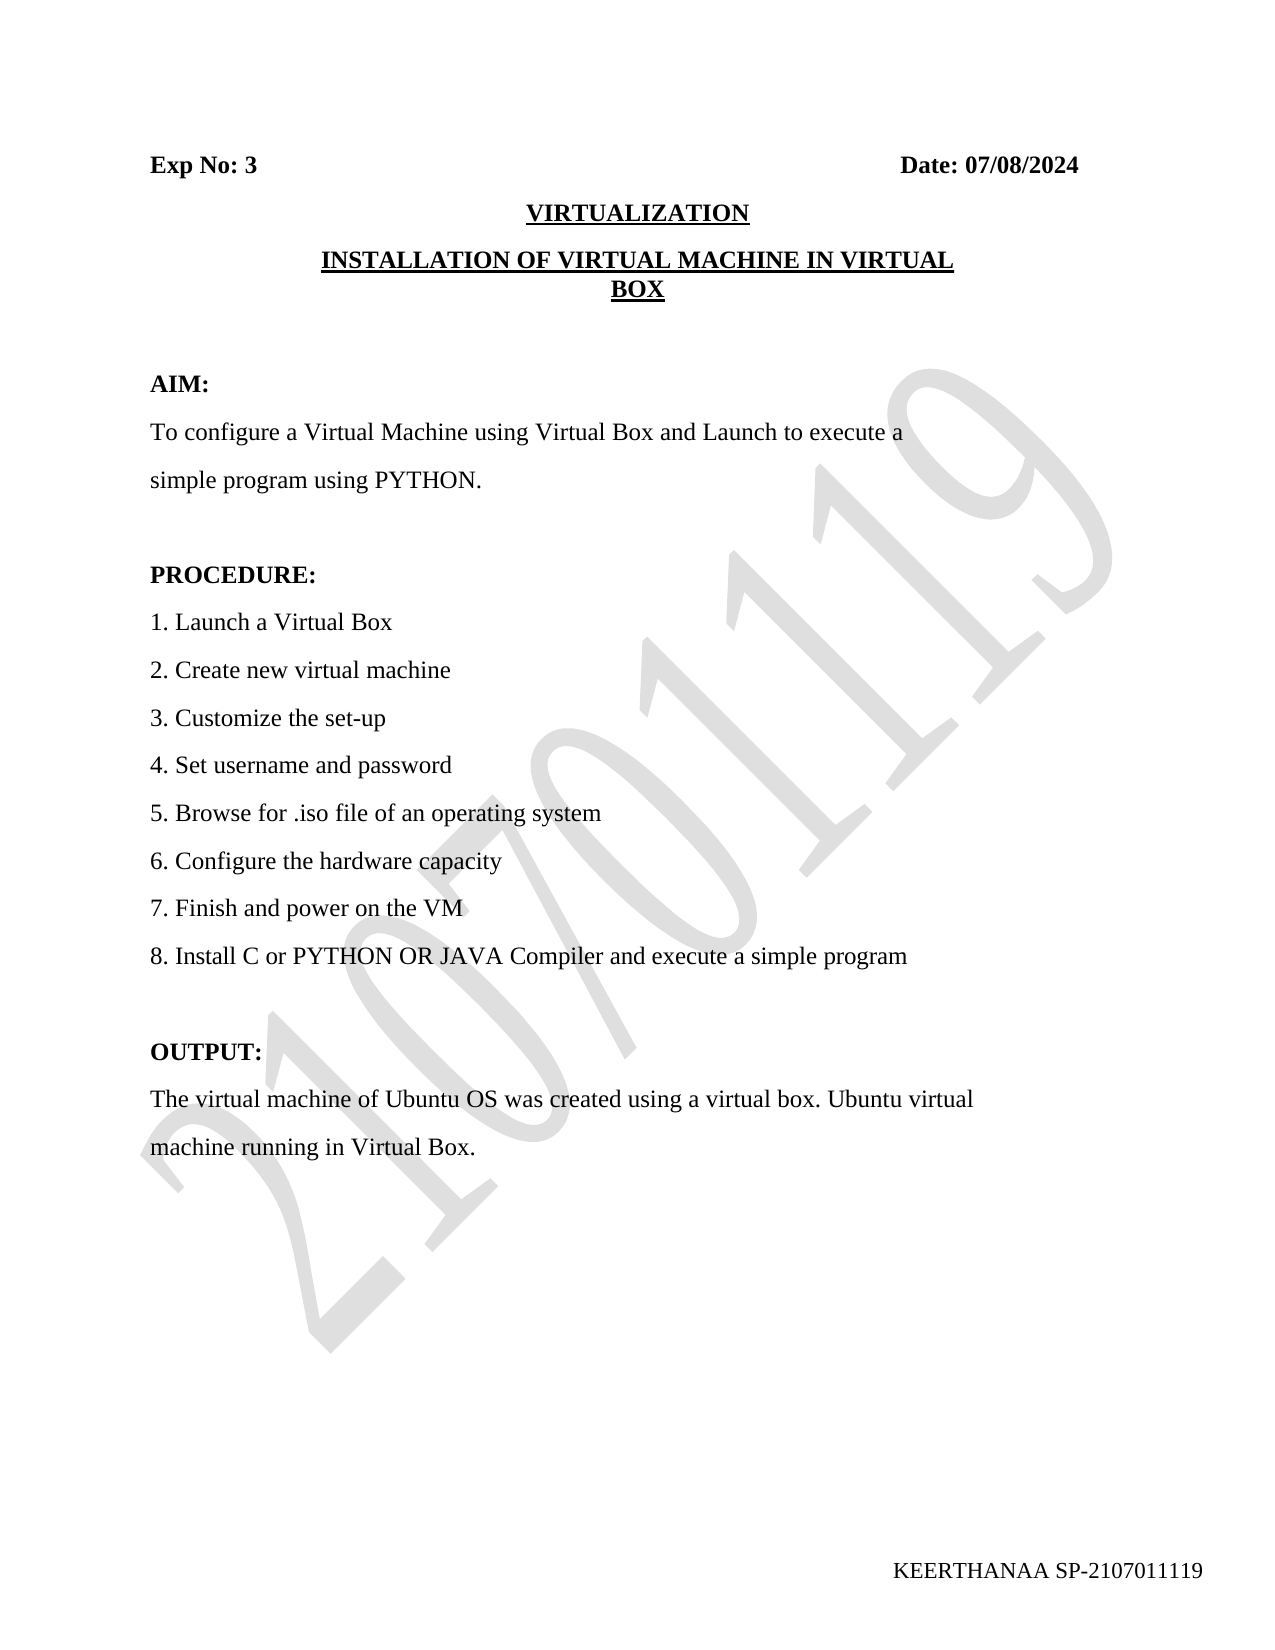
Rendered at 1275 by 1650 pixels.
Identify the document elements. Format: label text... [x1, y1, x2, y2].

text The virtual machine of Ubuntu OS was created using a virtual box. Ubuntu virtual machine running in Virtual Box. [150, 1084, 1054, 1160]
subtitle OUTPUT: [150, 1037, 1135, 1066]
list Install C or PYTHON OR JAVA Compiler and execute a simple program [150, 941, 1135, 970]
list Finish and power on the VM [150, 893, 1135, 922]
subtitle INSTALLATION OF VIRTUAL MACHINE IN VIRTUAL BOX [292, 245, 983, 303]
subtitle Exp No: 3 Date: 07/08/2024 [150, 150, 1135, 179]
subtitle PROCEDURE: [150, 560, 1135, 588]
text AIM: [150, 369, 1135, 398]
text VIRTUALIZATION [292, 198, 983, 226]
list Customize the set-up [150, 703, 1135, 732]
list Browse for .iso file of an operating system [150, 798, 1135, 827]
list Configure the hardware capacity [150, 846, 1135, 875]
list Create new virtual machine [150, 655, 1135, 684]
text To configure a Virtual Machine using Virtual Box and Launch to execute a simple program using PYTHON. [150, 417, 971, 493]
list Launch a Virtual Box [150, 607, 1135, 636]
list Set username and password [150, 751, 1135, 779]
